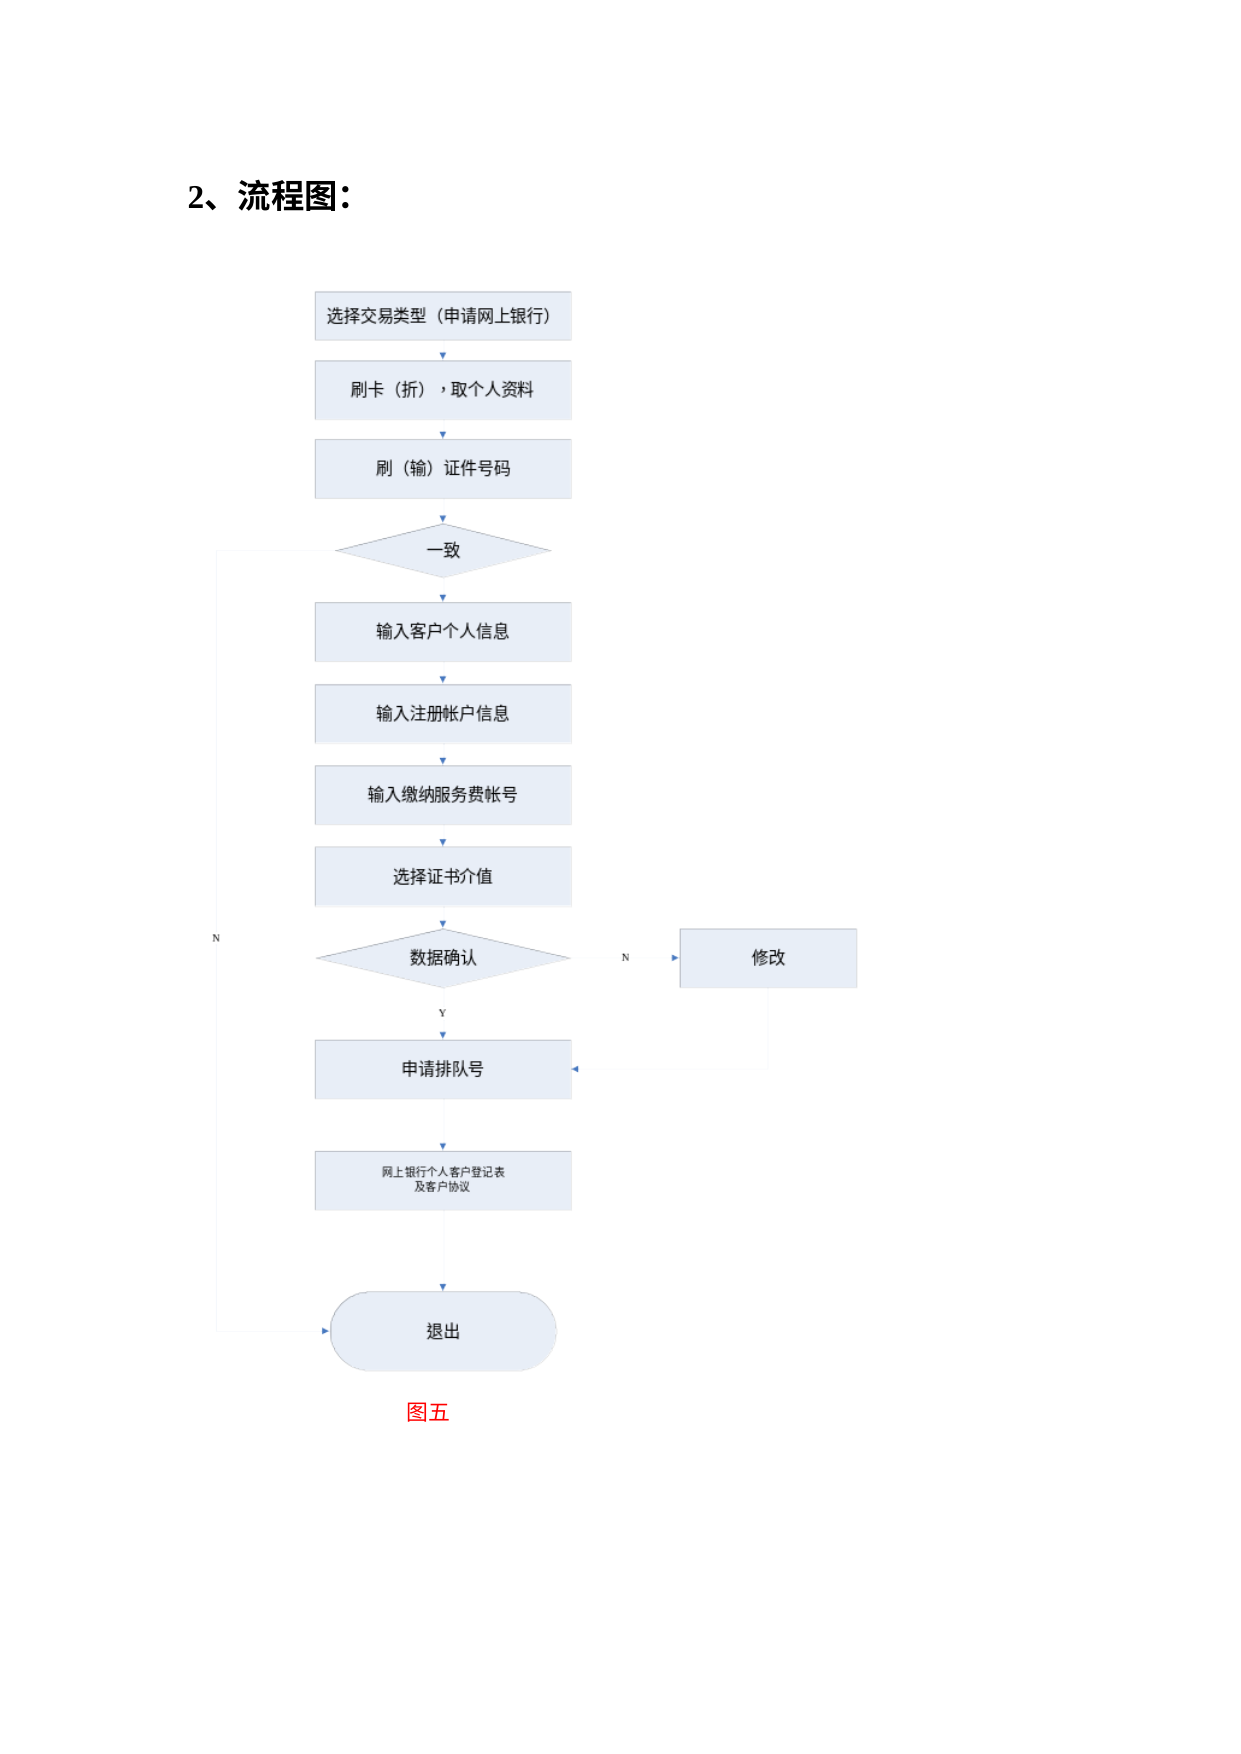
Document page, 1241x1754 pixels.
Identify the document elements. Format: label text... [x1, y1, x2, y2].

subtitle 2、流程图： [187, 162, 1053, 227]
text 图五 [187, 1394, 1053, 1427]
